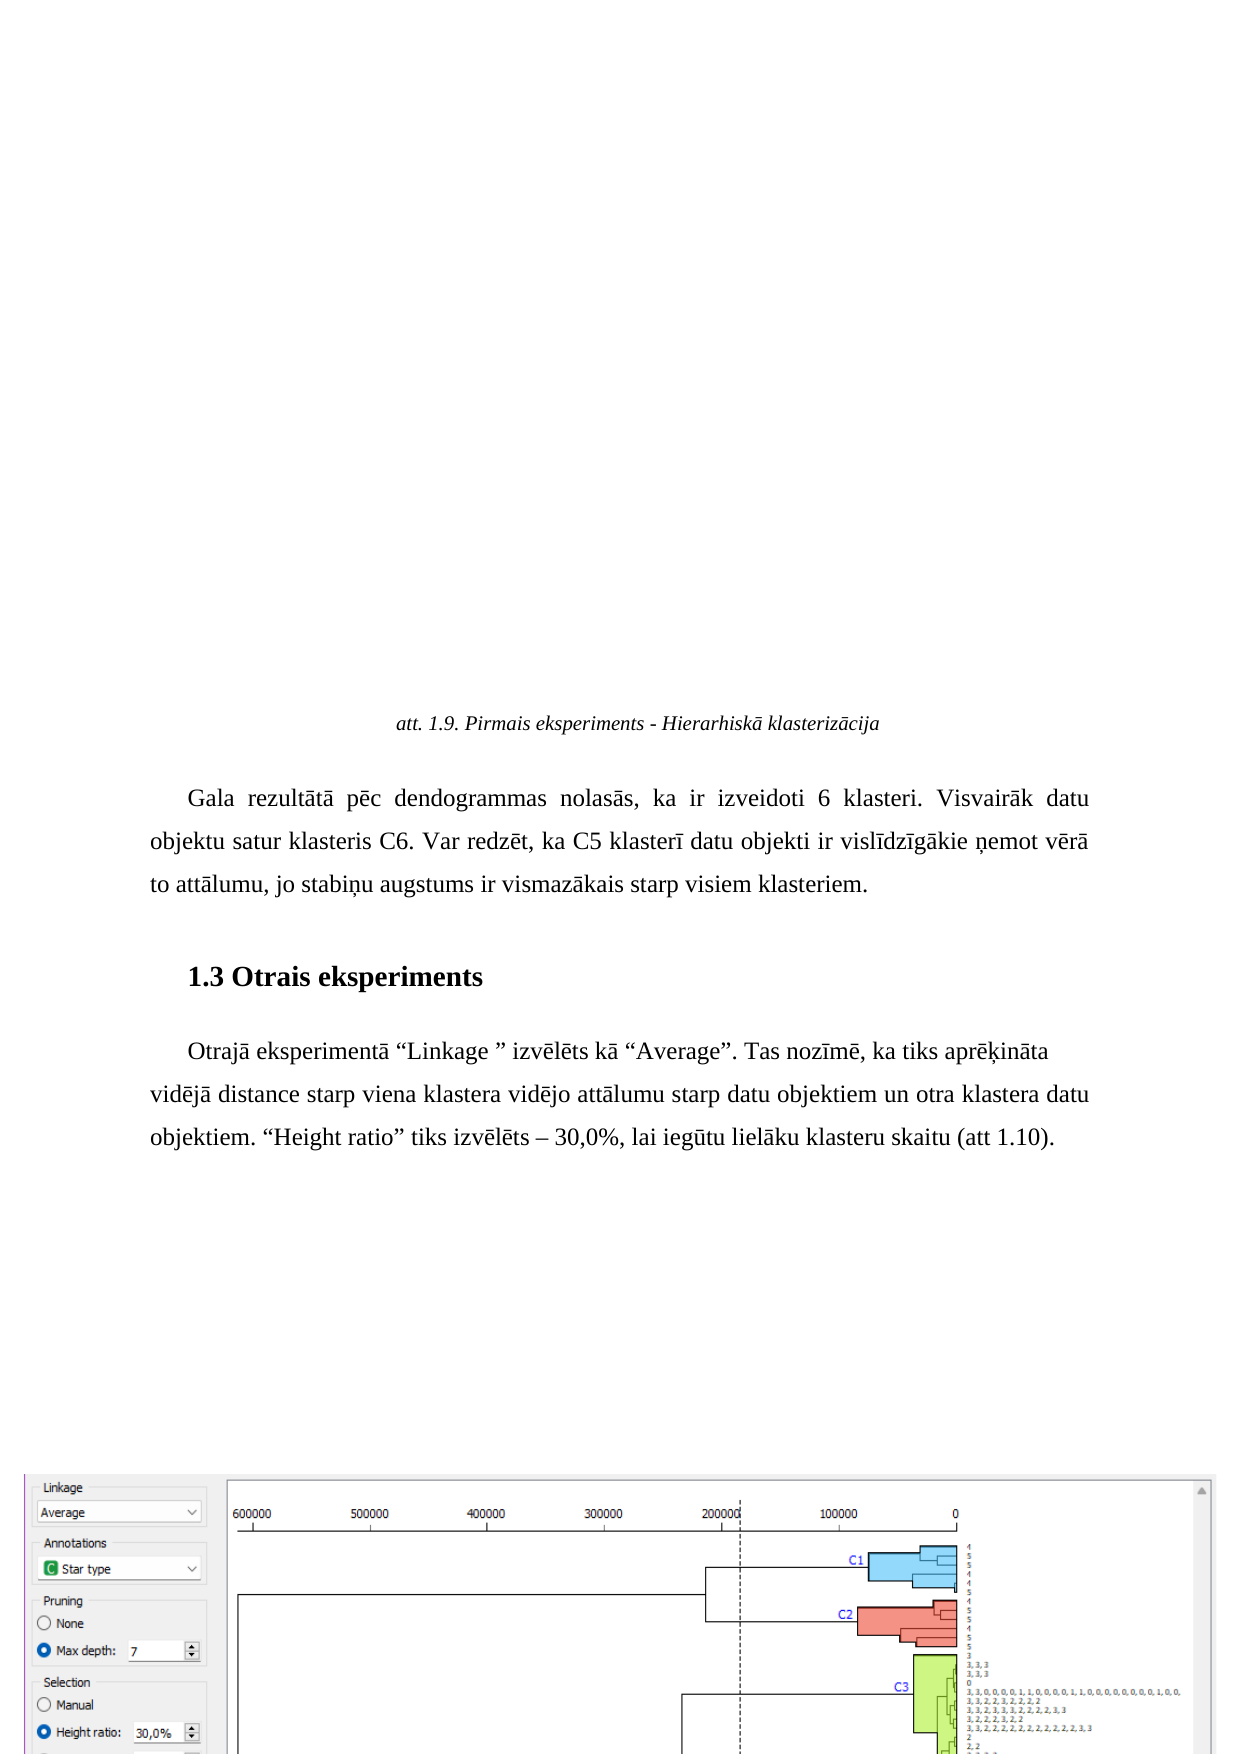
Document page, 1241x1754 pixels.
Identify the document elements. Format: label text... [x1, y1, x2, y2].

text Gala rezultātā pēc dendogrammas nolasās, ka ir izveidoti 6 klasteri. Visvairāk datu objektu satur klasteris C6. Var redzēt, ka C5 klasterī datu objekti ir vislīdzīgākie ņemot vērā to attālumu, jo stabiņu augstums ir vismazākais starp visiem klasteriem. [150, 783, 1090, 898]
text att. 1.9. Pirmais eksperiments - Hierarhiskā klasterizācija [150, 711, 1090, 735]
text vidējā distance starp viena klastera vidējo attālumu starp datu objektiem un otra klastera datu objektiem. “Height ratio” tiks izvēlēts – 30,0%, lai iegūtu lielāku klasteru skaitu (att 1.10). [150, 1079, 1090, 1151]
subtitle Otrais eksperiments [187, 959, 1090, 993]
picture [23, 1474, 1217, 1754]
text Otrajā eksperimentā “Linkage ” izvēlēts kā “Average”. Tas nozīmē, ka tiks aprēķināta [187, 1036, 1090, 1065]
